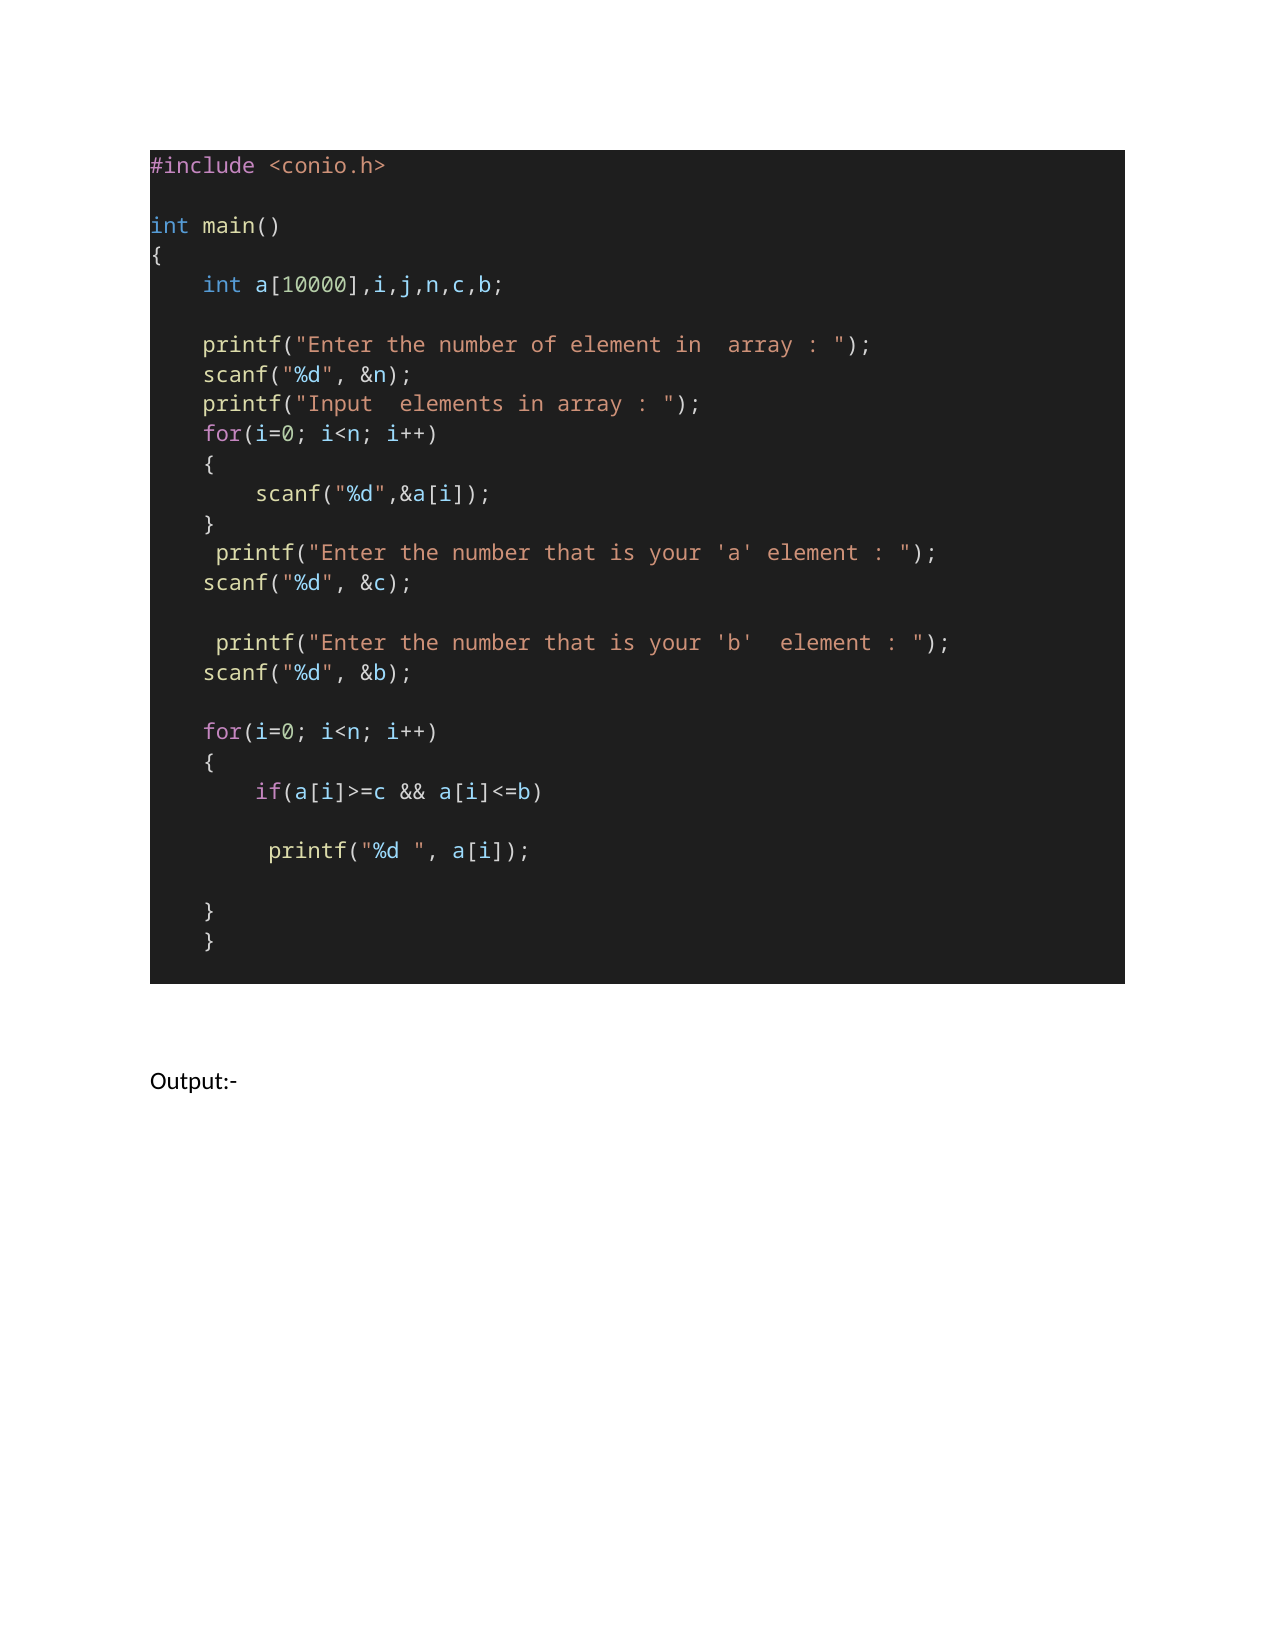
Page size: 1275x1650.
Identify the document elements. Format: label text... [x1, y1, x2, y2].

text for(i=0; i<n; i++) [150, 418, 1125, 448]
text { [150, 448, 1125, 478]
text printf("Enter the number that is your 'a' element : "); [150, 537, 1125, 567]
text } [150, 924, 1125, 954]
text printf("Enter the number that is your 'b' element : "); [150, 627, 1125, 656]
text { [150, 746, 1125, 776]
text { [150, 239, 1125, 269]
text printf("Enter the number of element in array : "); [150, 329, 1125, 358]
text for(i=0; i<n; i++) [150, 716, 1125, 746]
text scanf("%d",&a[i]); [150, 478, 1125, 507]
text int main() [150, 209, 1125, 239]
text if(a[i]>=c && a[i]<=b) [150, 776, 1125, 805]
text scanf("%d", &c); [150, 567, 1125, 597]
text scanf("%d", &n); [150, 358, 1125, 388]
text } [150, 895, 1125, 924]
text printf("%d ", a[i]); [150, 835, 1125, 865]
text int a[10000],i,j,n,c,b; [150, 269, 1125, 299]
text } [150, 507, 1125, 537]
text printf("Input elements in array : "); [150, 388, 1125, 418]
text #include <conio.h> [150, 150, 1125, 180]
text scanf("%d", &b); [150, 656, 1125, 686]
text Output:- [150, 1065, 1125, 1096]
